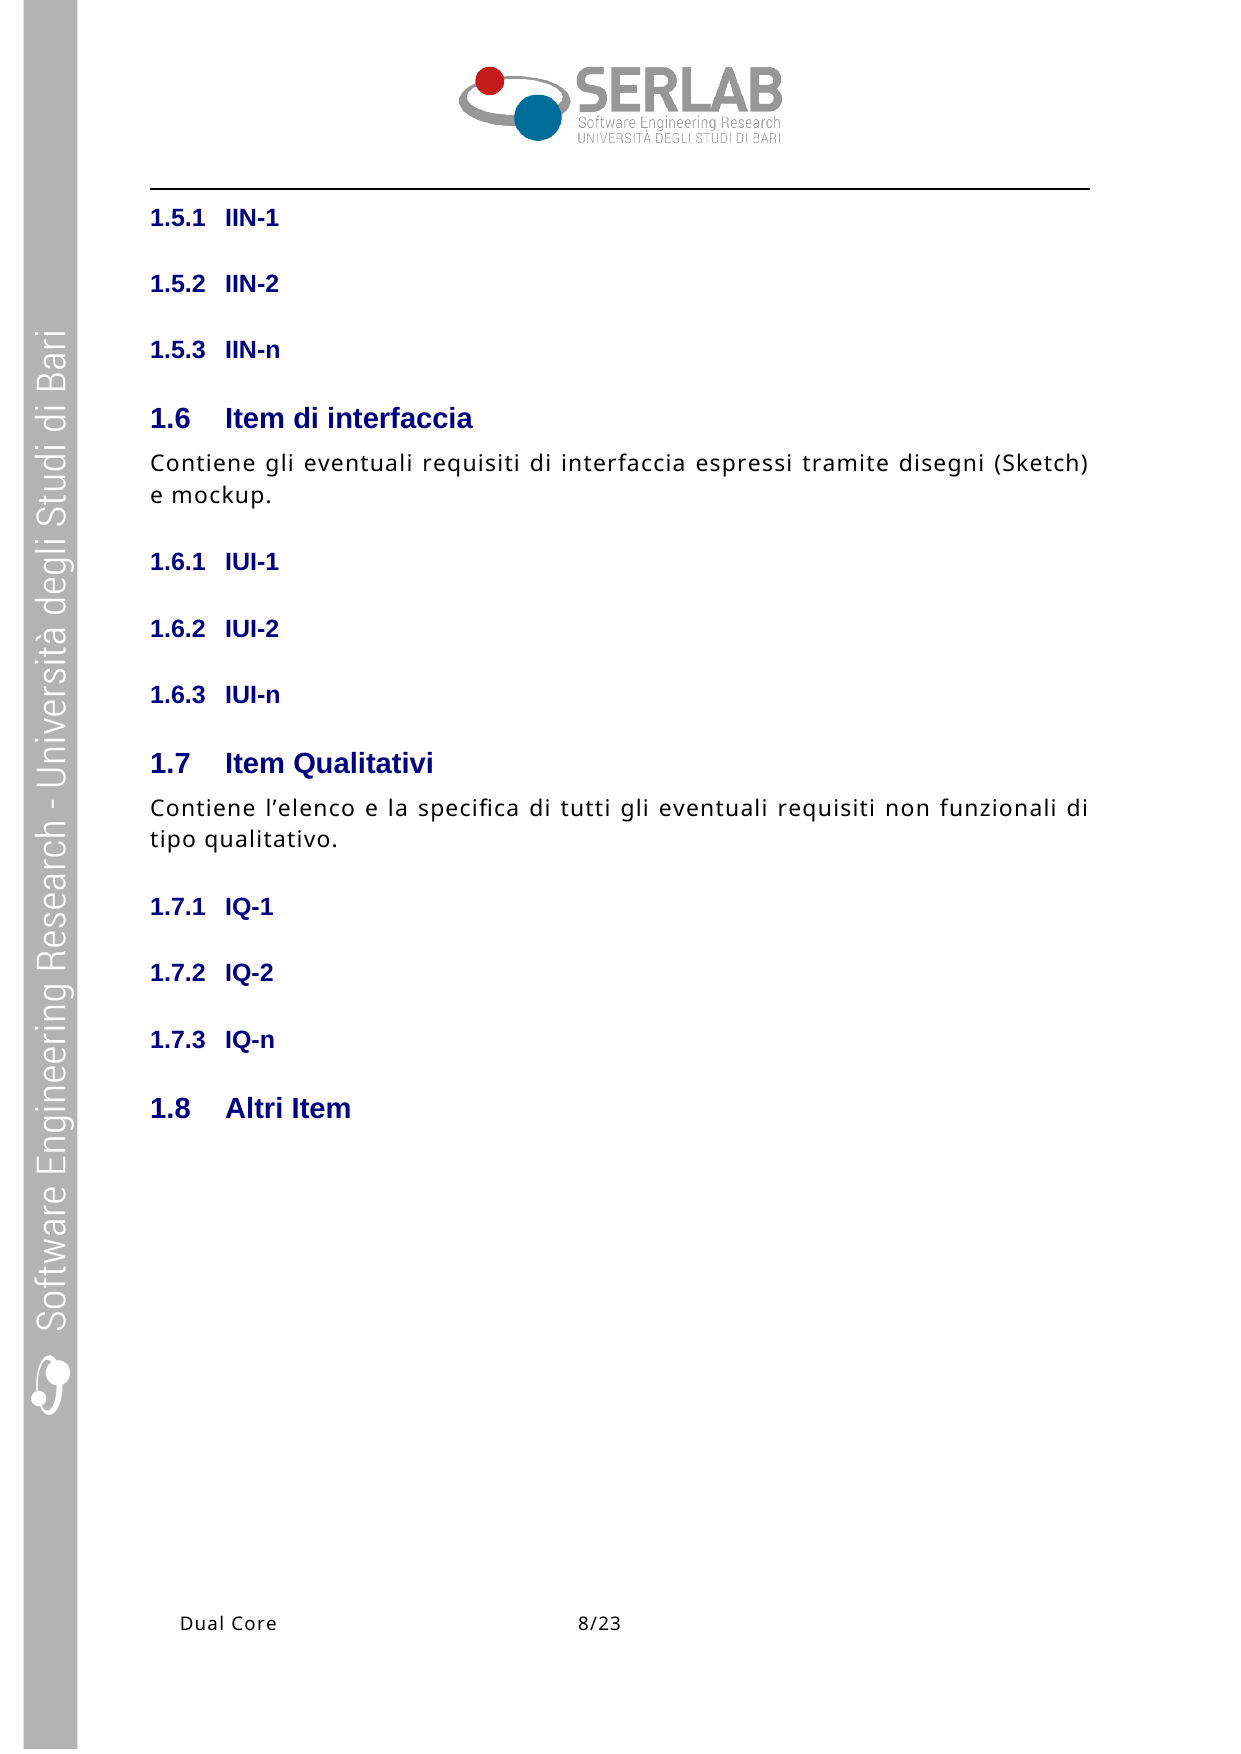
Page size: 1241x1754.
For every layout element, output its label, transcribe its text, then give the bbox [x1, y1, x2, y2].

picture [455, 65, 785, 145]
subtitle Item Qualitativi [150, 746, 1090, 779]
picture [23, 0, 78, 1749]
subtitle IUI-2 [150, 613, 1090, 642]
subtitle Altri Item [150, 1091, 1090, 1124]
subtitle IUI-1 [150, 547, 1090, 576]
text Contiene gli eventuali requisiti di interfaccia espressi tramite disegni (Sketch) e mockup. [150, 447, 1090, 510]
subtitle IIN-1 [150, 202, 1090, 231]
subtitle IQ-n [150, 1024, 1090, 1053]
subtitle Item di interfaccia [150, 401, 1090, 435]
subtitle IUI-n [150, 680, 1090, 708]
subtitle IQ-1 [150, 892, 1090, 921]
subtitle IQ-2 [150, 958, 1090, 987]
text Contiene l’elenco e la specifica di tutti gli eventuali requisiti non funzionali di tipo qualitativo. [150, 792, 1090, 854]
subtitle IIN-2 [150, 269, 1090, 297]
subtitle IIN-n [150, 335, 1090, 364]
